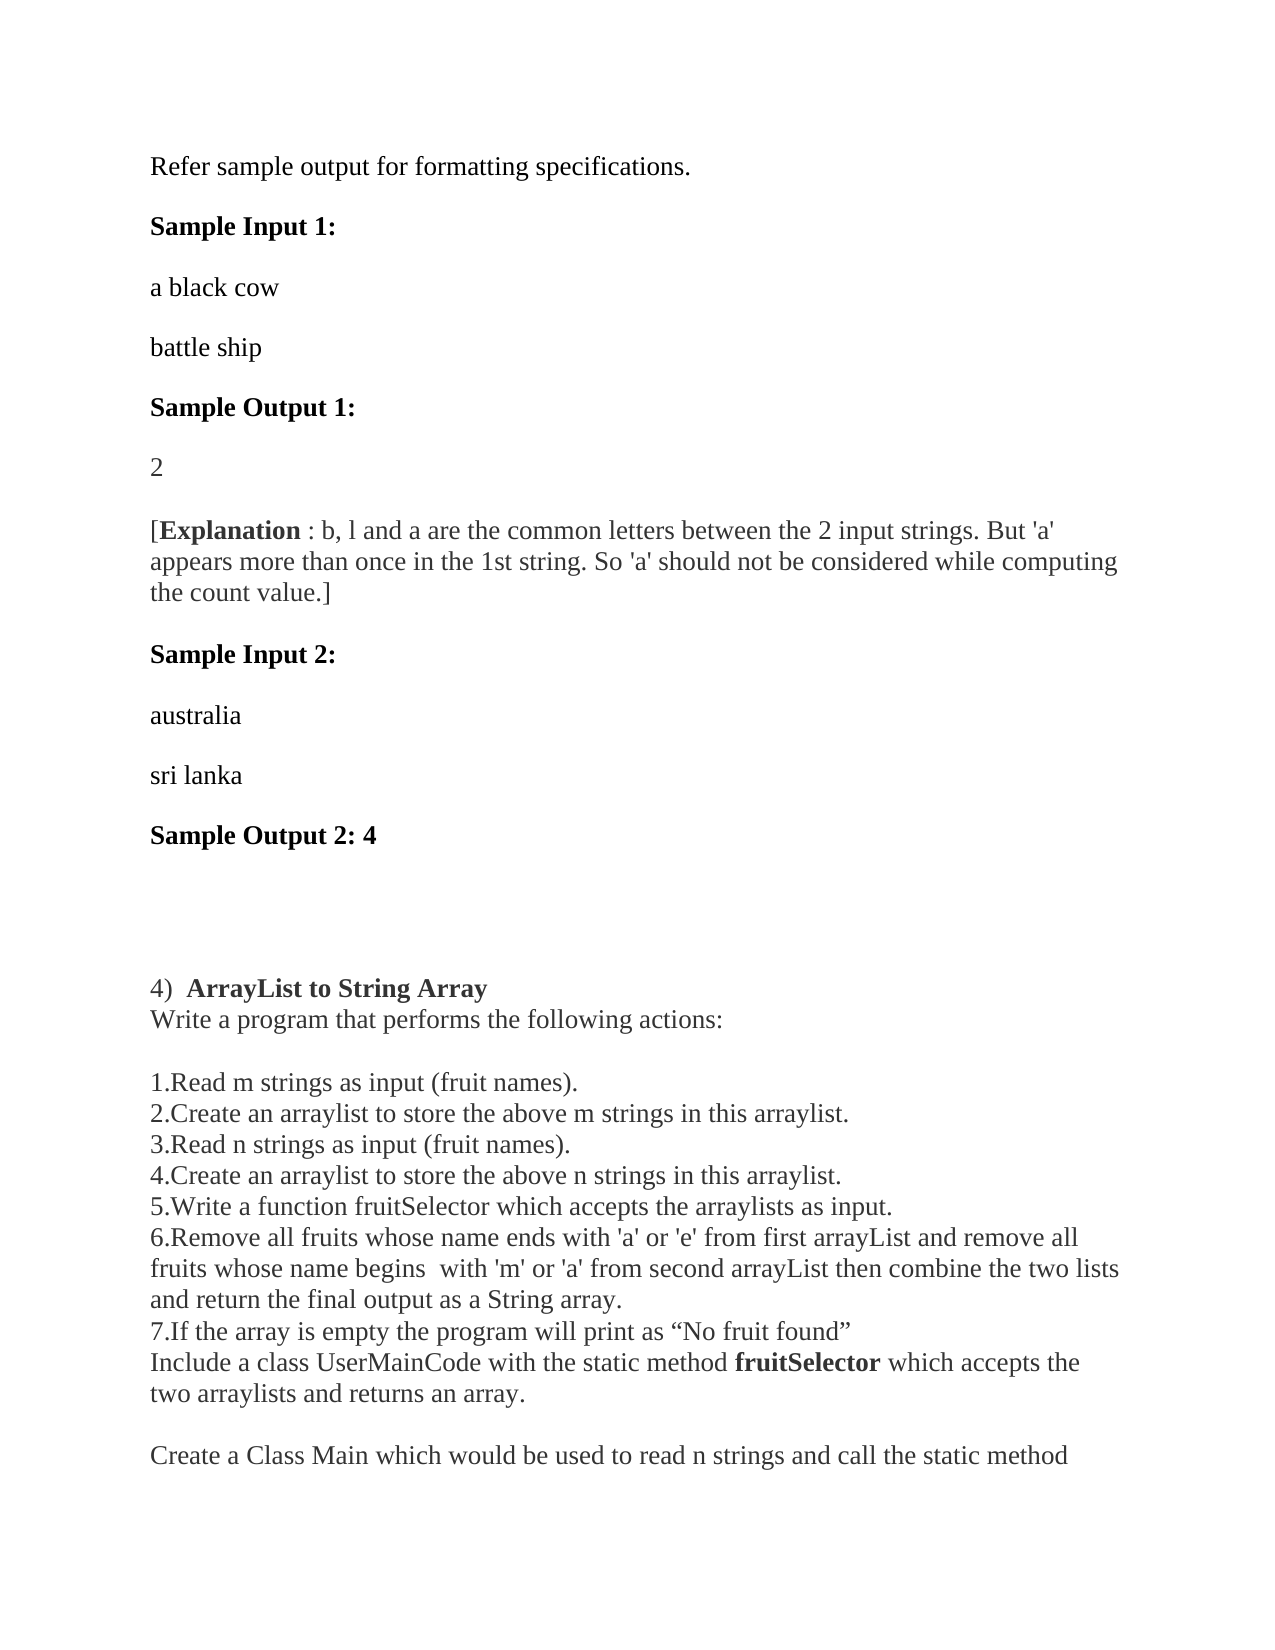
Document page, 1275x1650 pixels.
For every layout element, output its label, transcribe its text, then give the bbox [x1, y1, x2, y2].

text Sample Input 1: [150, 210, 1125, 241]
text 2 [Explanation : b, l and a are the common letters between the 2 input strings. But 'a' appears more than once in the 1st string. So 'a' should not be considered while computing the count value.] Sample Input 2: [150, 452, 1125, 669]
text Refer sample output for formatting specifications. [150, 150, 1125, 181]
text australia [150, 699, 1125, 730]
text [150, 972, 1125, 1471]
text Sample Output 2: 4 [150, 819, 1125, 851]
text battle ship [150, 331, 1125, 362]
text Sample Output 1: [150, 391, 1125, 422]
text a black cow [150, 271, 1125, 302]
text sri lanka [150, 759, 1125, 790]
